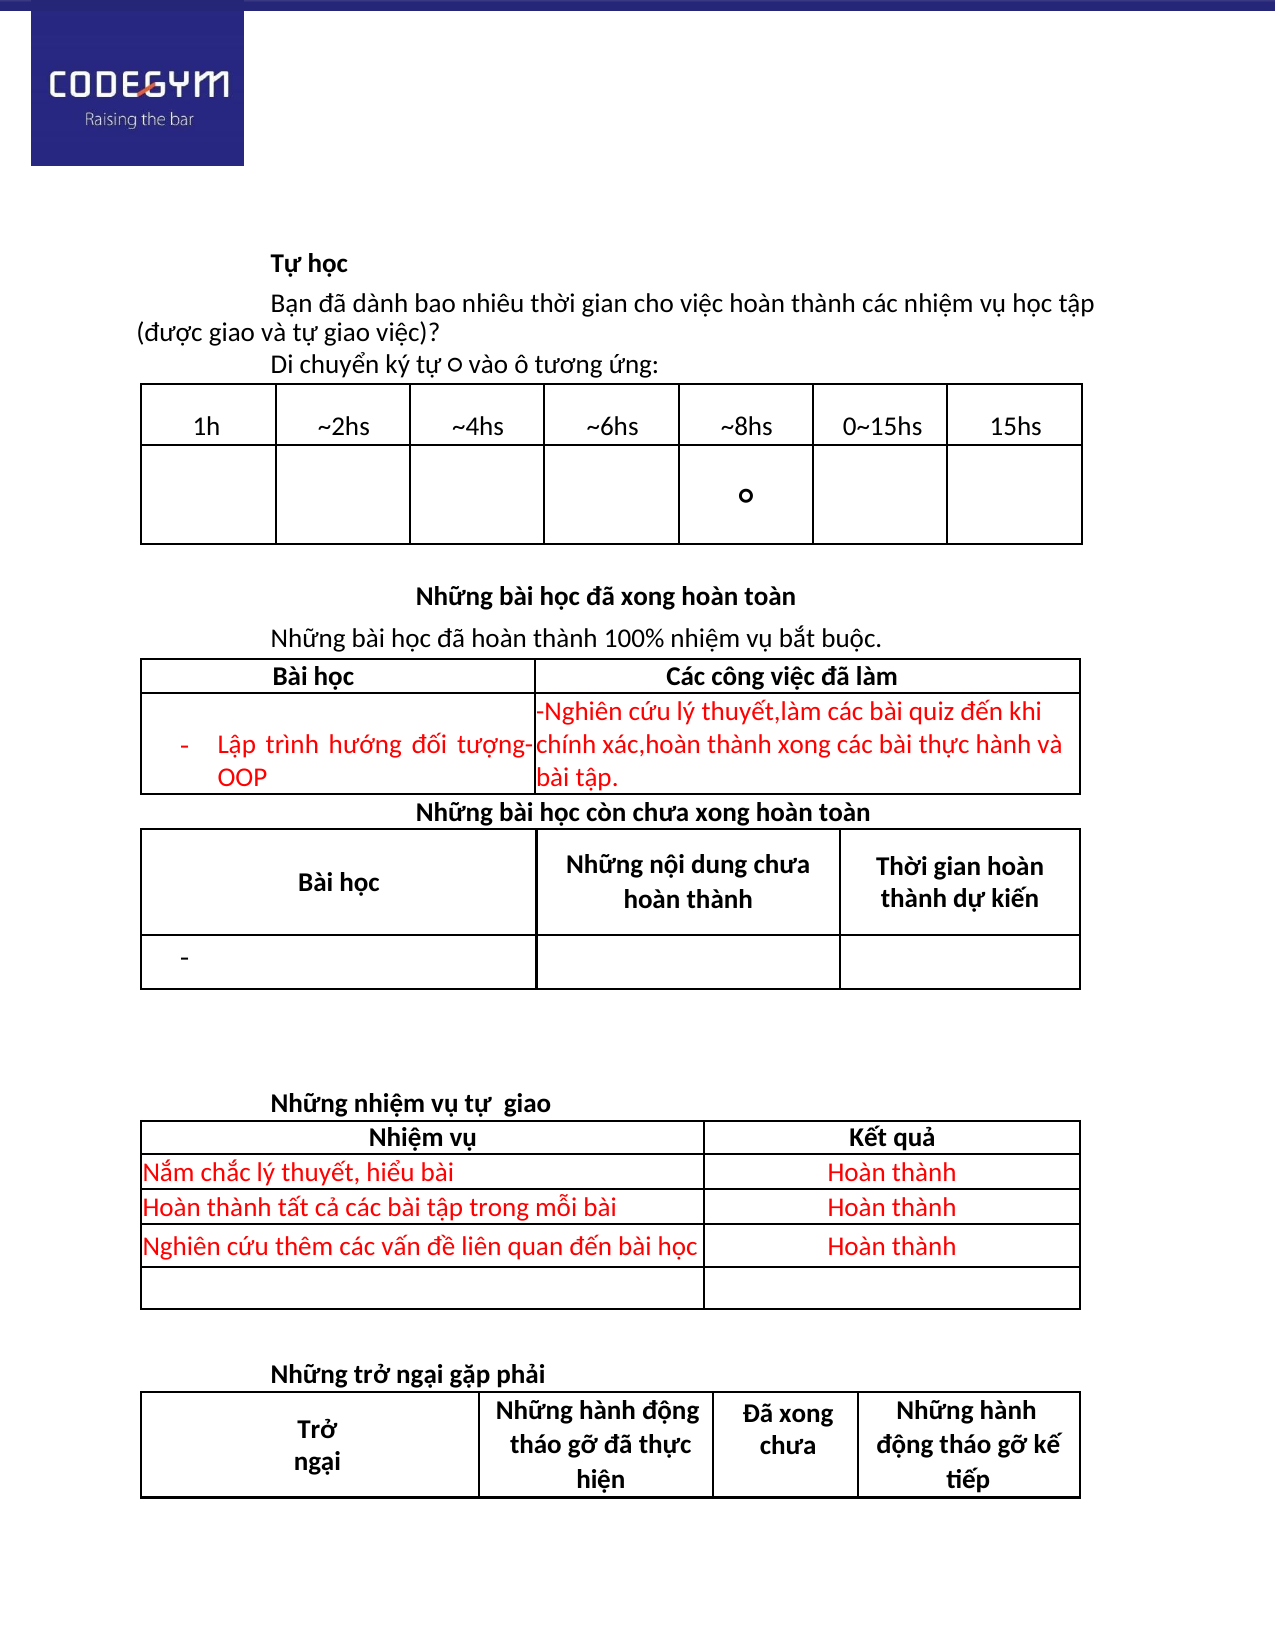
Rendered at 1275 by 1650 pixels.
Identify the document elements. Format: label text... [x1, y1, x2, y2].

table_header ~2hs [277, 385, 409, 444]
table_header Thời gian hoàn thành dự kiến [841, 830, 1079, 934]
text Những bài học đã hoàn thành 100% nhiệm vụ bắt buộc. [270, 621, 1131, 654]
table_header Bài học [142, 660, 534, 692]
table_header ~4hs [411, 385, 543, 444]
picture [0, 0, 1275, 166]
table_cell Nắm chắc lý thuyết, hiểu bài [142, 1155, 703, 1188]
table_cell [948, 446, 1081, 543]
table_cell [142, 446, 275, 543]
text Những nhiệm vụ tự giao [270, 1087, 1131, 1120]
table_header Bài học [142, 830, 535, 934]
table_header Nhiệm vụ [142, 1122, 703, 1153]
text Bạn đã dành bao nhiêu thời gian cho việc hoàn thành các nhiệm vụ học tập (được giao và tự giao việc)? [136, 290, 1101, 348]
table_header 1h [142, 385, 275, 444]
text Tự học [270, 246, 1131, 279]
text Di chuyển ký tự ○ vào ô tương ứng: [270, 348, 1131, 381]
table_cell ○ [680, 446, 812, 543]
table_header 0~15hs [814, 385, 946, 444]
table_cell Hoàn thành [705, 1225, 1079, 1266]
table_cell [814, 446, 946, 543]
table_cell Hoàn thành [705, 1190, 1079, 1223]
table_cell Hoàn thành [705, 1155, 1079, 1188]
table_cell -Nghiên cứu lý thuyết,làm các bài quiz đến khi chính xác,hoàn thành xong các bài thực hành và bài tập. [536, 694, 1079, 793]
table_cell [142, 936, 535, 988]
table_header Những hành động tháo gỡ kế tiếp [859, 1393, 1079, 1496]
table_cell [841, 936, 1079, 988]
table_header Trở ngại [142, 1393, 478, 1496]
table_cell [142, 1268, 703, 1308]
subtitle Những bài học đã xong hoàn toàn [270, 579, 1131, 612]
table_header ~6hs [545, 385, 678, 444]
table_header 15hs [948, 385, 1081, 444]
table_header Những hành động tháo gỡ đã thực hiện [480, 1393, 712, 1496]
table_header ~8hs [680, 385, 812, 444]
table_cell [538, 936, 839, 988]
table_cell [705, 1268, 1079, 1308]
table_cell [545, 446, 678, 543]
table_header Các công việc đã làm [536, 660, 1079, 692]
subtitle Những bài học còn chưa xong hoàn toàn [270, 795, 1131, 828]
table_cell [277, 446, 409, 543]
text Những trở ngại gặp phải [270, 1358, 1131, 1391]
table_header Những nội dung chưa hoàn thành [538, 830, 839, 934]
table_header Đã xong chưa [714, 1393, 857, 1496]
table_cell Lập trình hướng đối tượng-OOP [142, 694, 534, 793]
table_header Kết quả [705, 1122, 1079, 1153]
table_cell Nghiên cứu thêm các vấn đề liên quan đến bài học [142, 1225, 703, 1266]
table_cell [411, 446, 543, 543]
table_cell Hoàn thành tất cả các bài tập trong mỗi bài [142, 1190, 703, 1223]
